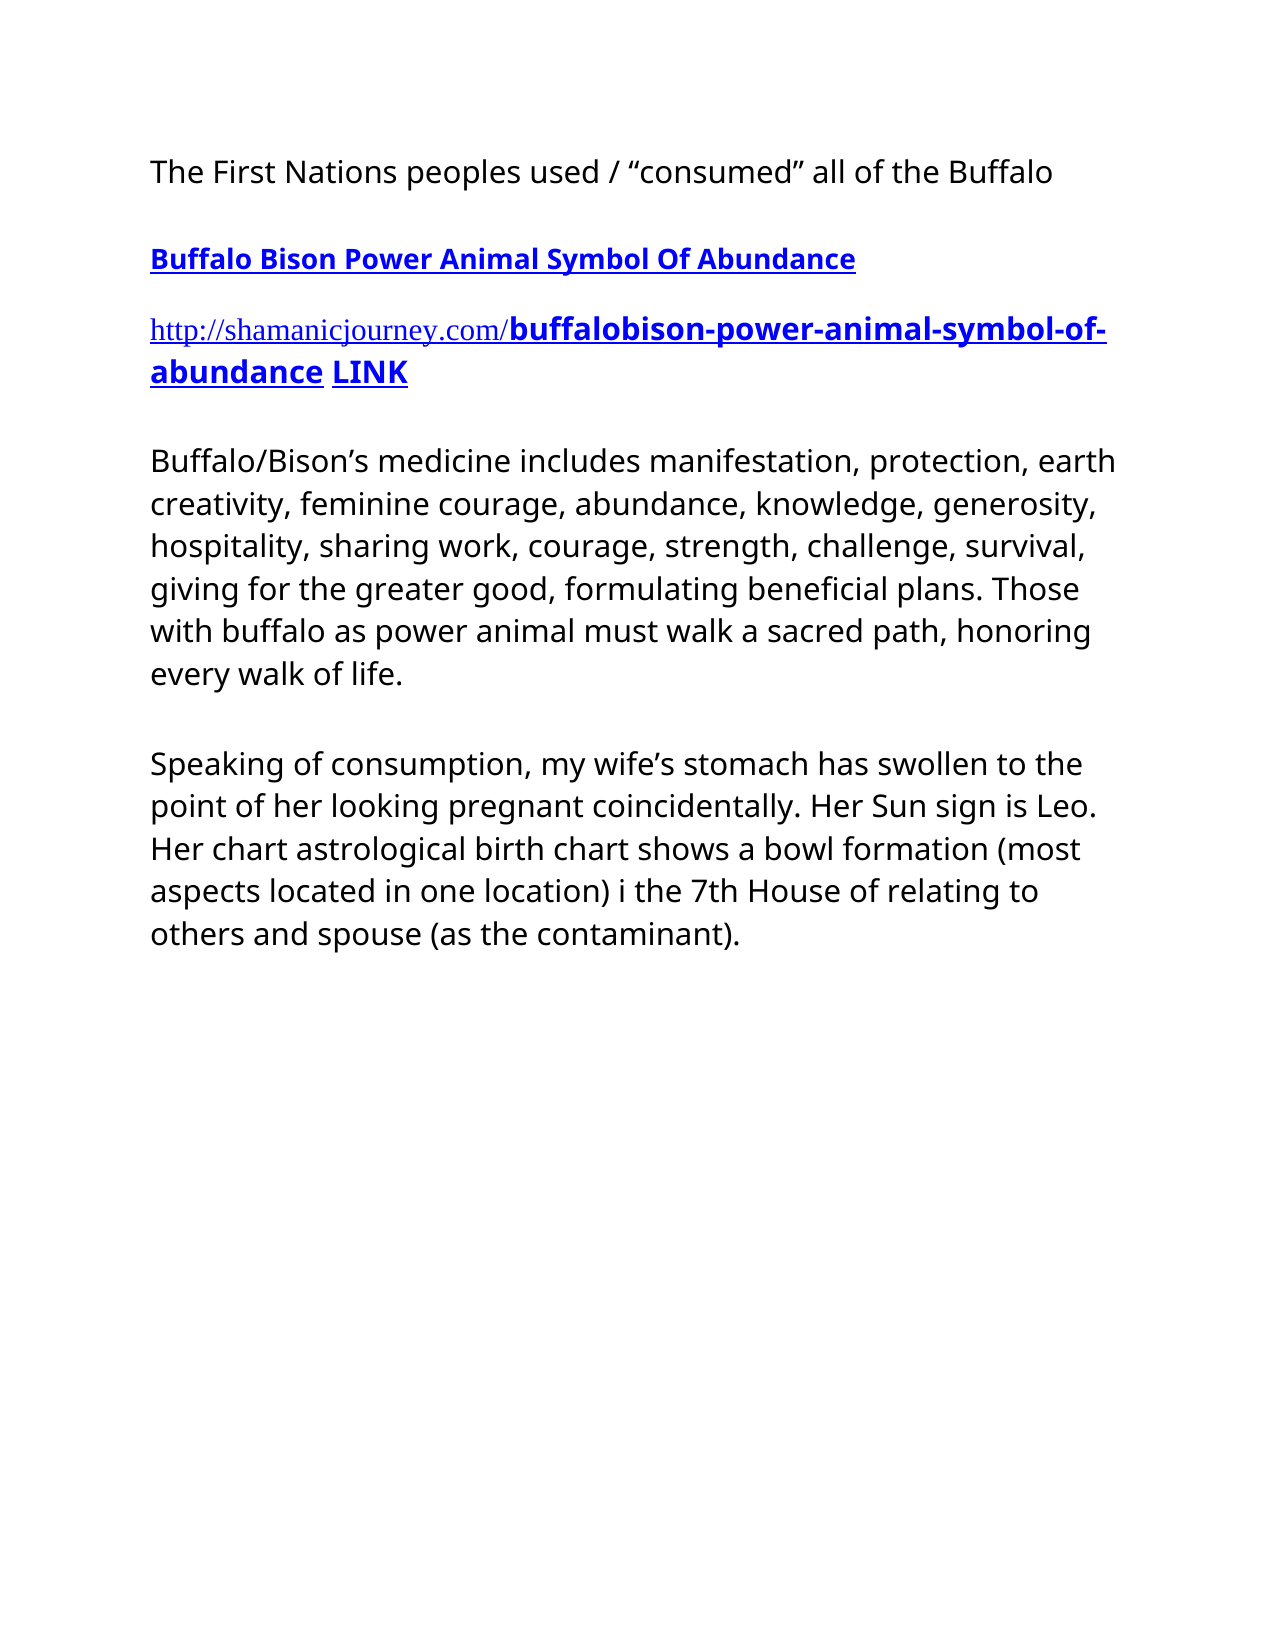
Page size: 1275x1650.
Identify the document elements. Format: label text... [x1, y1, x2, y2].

text Buffalo/Bison’s medicine includes manifestation, protection, earth creativity, feminine courage, abundance, knowledge, generosity, hospitality, sharing work, courage, strength, challenge, survival, giving for the greater good, formulating beneficial plans. Those with buffalo as power animal must walk a sacred path, honoring every walk of life. [150, 439, 1125, 695]
text Buffalo Bison Power Animal Symbol Of Abundance [150, 239, 1125, 278]
text The First Nations peoples used / “consumed” all of the Buffalo [150, 150, 1125, 193]
text Speaking of consumption, my wife’s stomach has swollen to the point of her looking pregnant coincidentally. Her Sun sign is Leo. Her chart astrological birth chart shows a bowl formation (most aspects located in one location) i the 7th House of relating to others and spouse (as the contaminant). [150, 742, 1125, 954]
text http://shamanicjourney.com/buffalobison-power-animal-symbol-of-abundance LINK [150, 307, 1125, 392]
